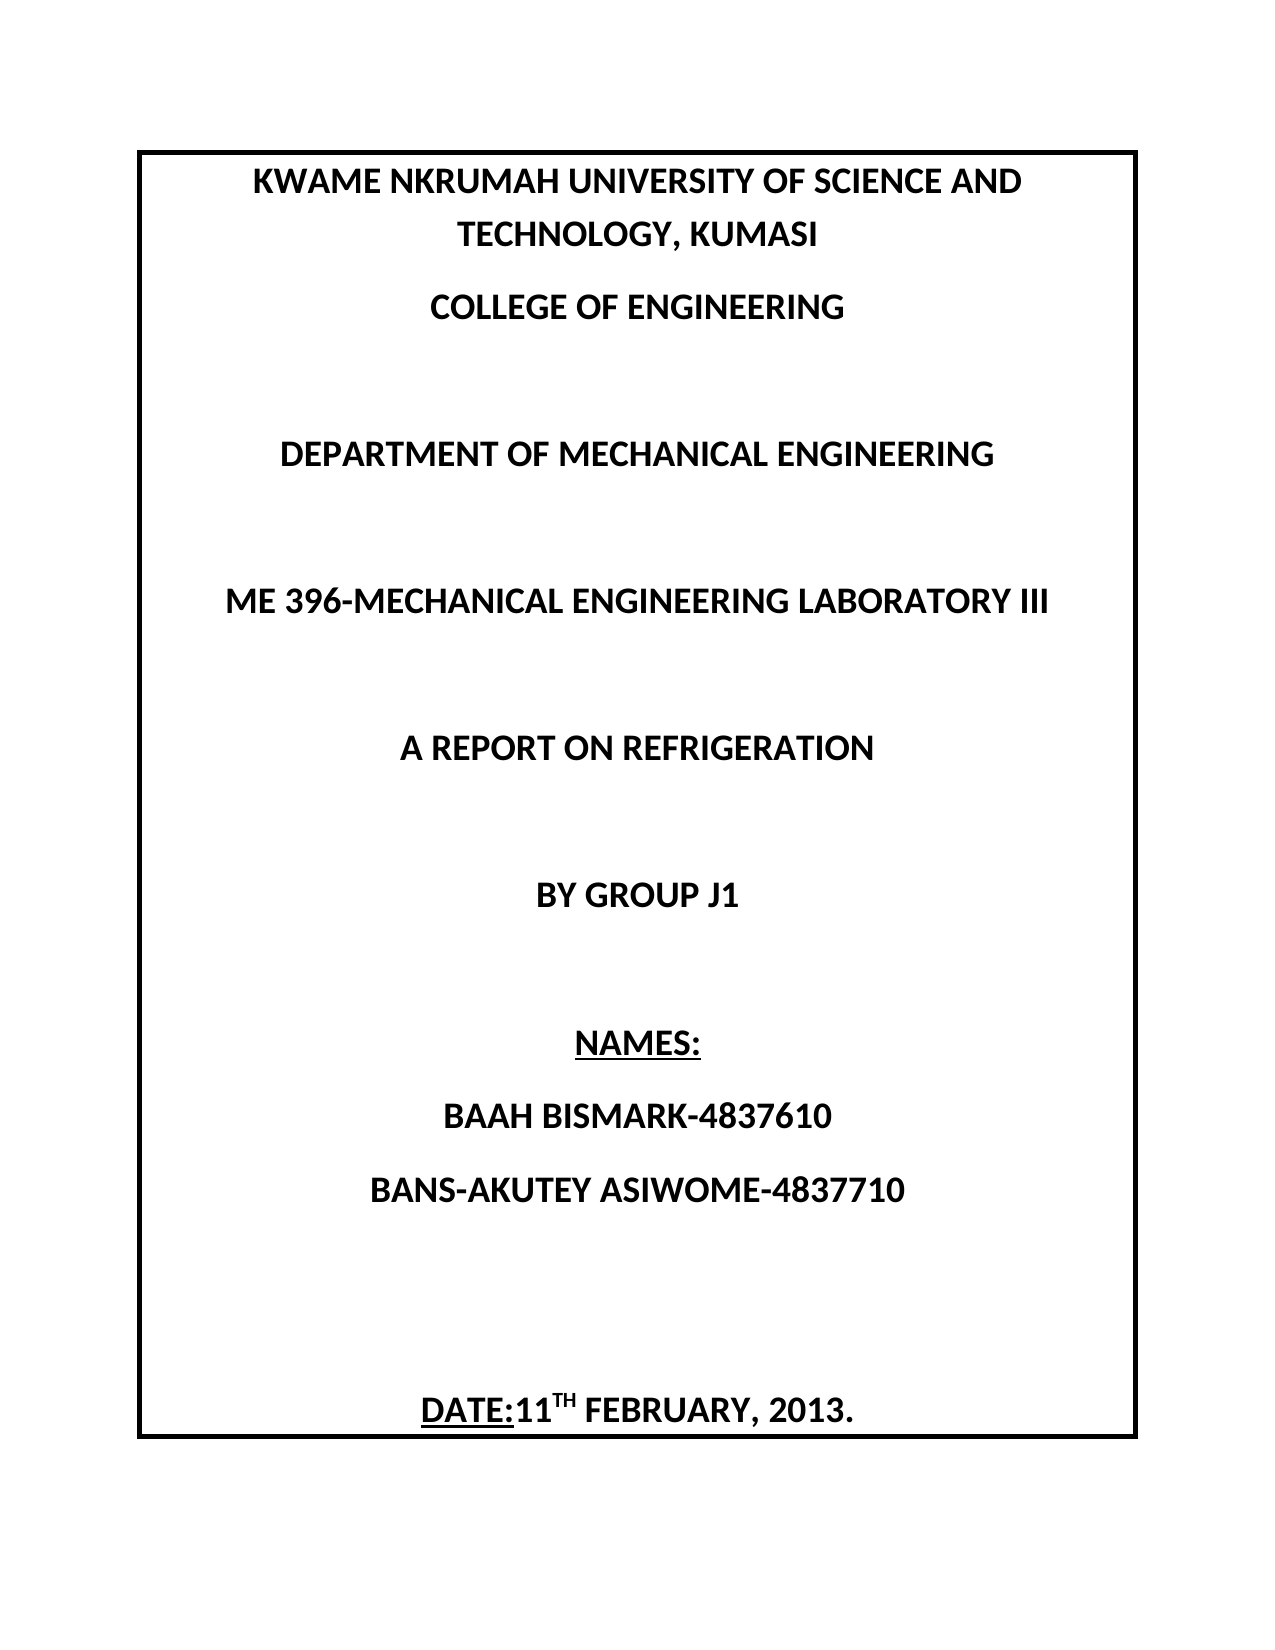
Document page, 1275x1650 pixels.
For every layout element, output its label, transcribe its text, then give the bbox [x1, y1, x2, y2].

text DEPARTMENT OF MECHANICAL ENGINEERING [142, 423, 1133, 476]
text BY GROUP J1 [142, 864, 1133, 917]
text NAMES: [142, 1012, 1133, 1064]
text COLLEGE OF ENGINEERING [142, 276, 1133, 329]
text DATE:11TH FEBRUARY, 2013. [142, 1379, 1133, 1434]
text A REPORT ON REFRIGERATION [142, 717, 1133, 770]
text ME 396-MECHANICAL ENGINEERING LABORATORY III [142, 570, 1133, 623]
text BAAH BISMARK-4837610 [142, 1085, 1133, 1138]
text BANS-AKUTEY ASIWOME-4837710 [142, 1159, 1133, 1211]
text KWAME NKRUMAH UNIVERSITY OF SCIENCE AND TECHNOLOGY, KUMASI [142, 155, 1133, 255]
